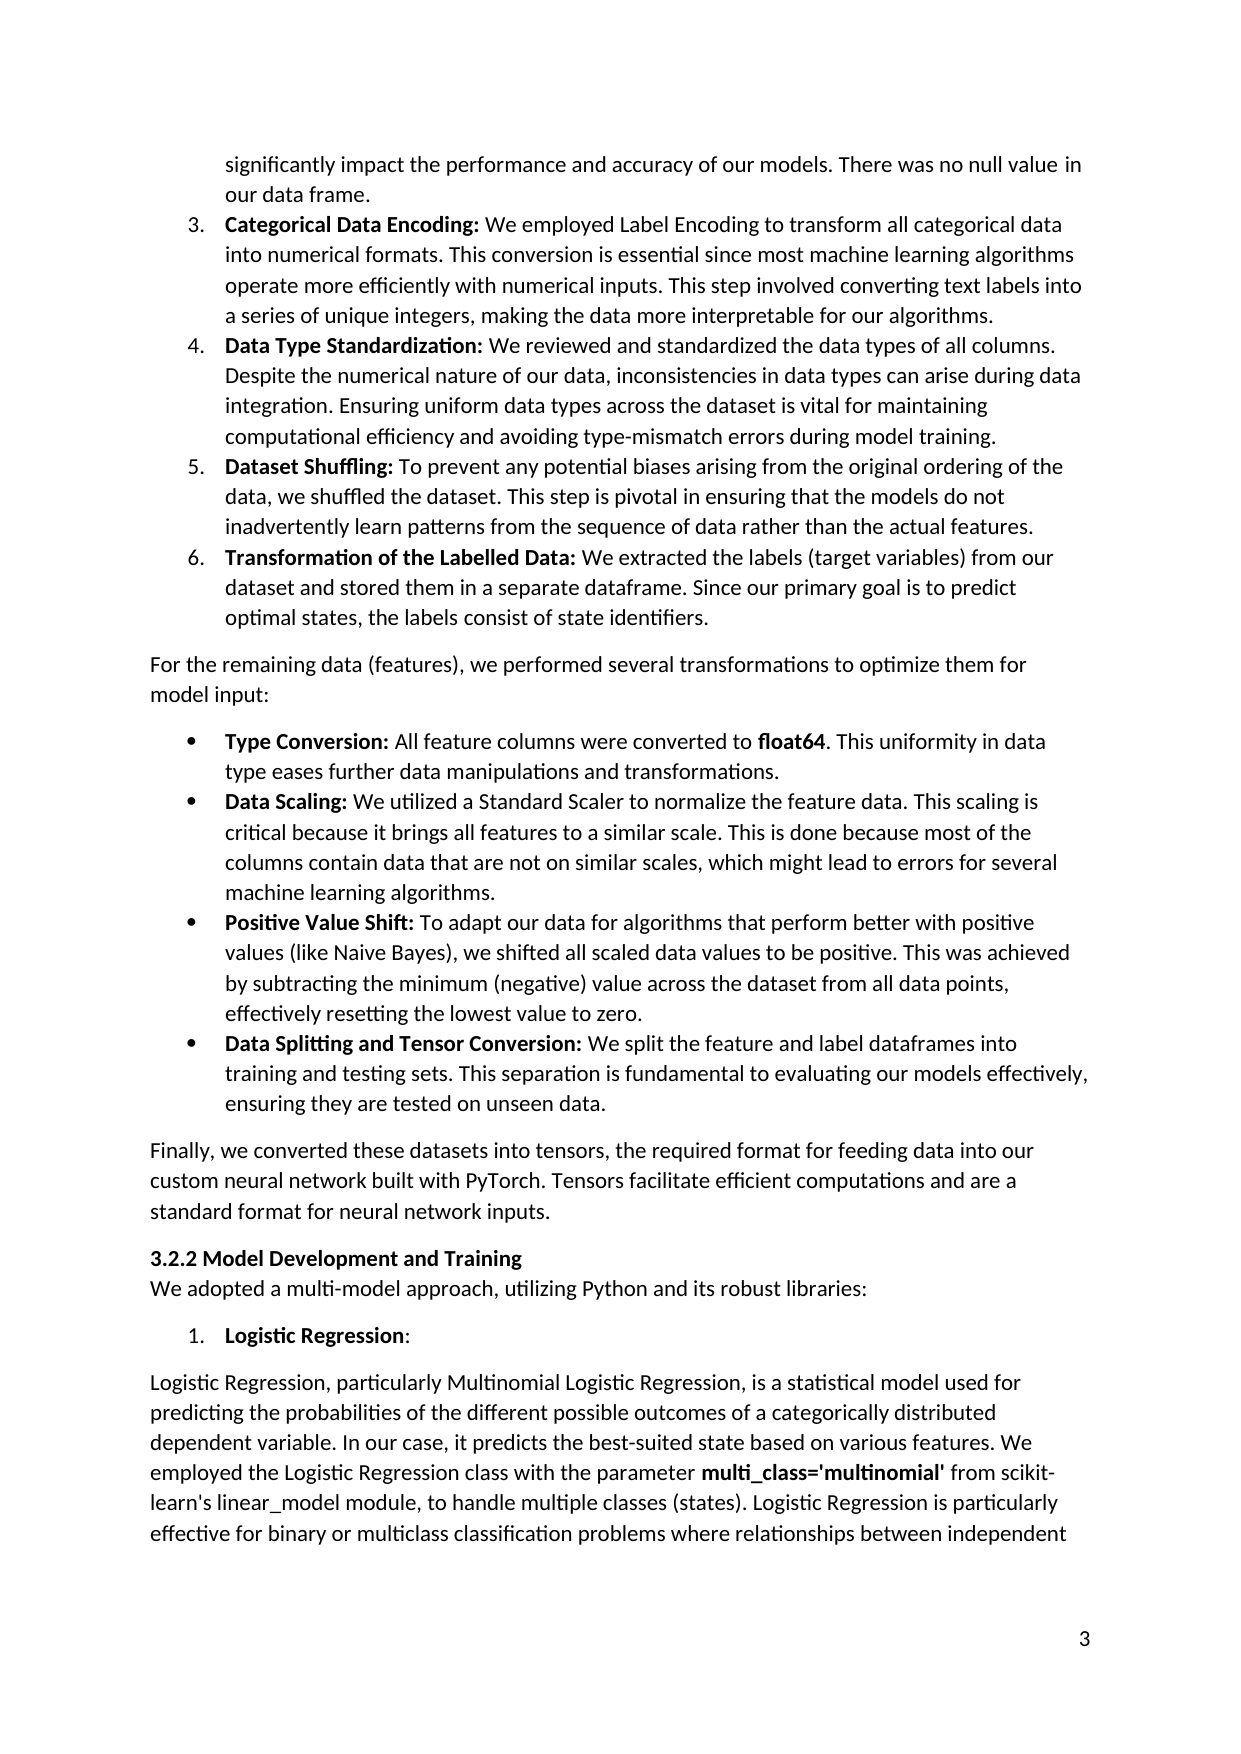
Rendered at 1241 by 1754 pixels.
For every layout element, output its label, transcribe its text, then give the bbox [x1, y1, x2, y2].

list Data Scaling: We utilized a Standard Scaler to normalize the feature data. This scaling is critical because it brings all features to a similar scale. This is done because most of the columns contain data that are not on similar scales, which might lead to errors for several machine learning algorithms. [187, 787, 1090, 906]
text Finally, we converted these datasets into tensors, the required format for feeding data into our custom neural network built with PyTorch. Tensors facilitate efficient computations and are a standard format for neural network inputs. [150, 1136, 1090, 1225]
list Logistic Regression: [187, 1321, 1090, 1349]
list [187, 150, 1090, 208]
list Type Conversion: All feature columns were converted to float64. This uniformity in data type eases further data manipulations and transformations. [187, 727, 1090, 785]
text For the remaining data (features), we performed several transformations to optimize them for model input: [150, 650, 1090, 708]
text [150, 1368, 1090, 1547]
list Dataset Shuffling: To prevent any potential biases arising from the original ordering of the data, we shuffled the dataset. This step is pivotal in ensuring that the models do not inadvertently learn patterns from the sequence of data rather than the actual features. [187, 452, 1090, 541]
list Data Type Standardization: We reviewed and standardized the data types of all columns. Despite the numerical nature of our data, inconsistencies in data types can arise during data integration. Ensuring uniform data types across the dataset is vital for maintaining computational efficiency and avoiding type-mismatch errors during model training. [187, 331, 1090, 450]
list Categorical Data Encoding: We employed Label Encoding to transform all categorical data into numerical formats. This conversion is essential since most machine learning algorithms operate more efficiently with numerical inputs. This step involved converting text labels into a series of unique integers, making the data more interpretable for our algorithms. [187, 210, 1090, 329]
list Data Splitting and Tensor Conversion: We split the feature and label dataframes into training and testing sets. This separation is fundamental to evaluating our models effectively, ensuring they are tested on unseen data. [187, 1029, 1090, 1118]
text We adopted a multi-model approach, utilizing Python and its robust libraries: [150, 1274, 1090, 1302]
list Transformation of the Labelled Data: We extracted the labels (target variables) from our dataset and stored them in a separate dataframe. Since our primary goal is to predict optimal states, the labels consist of state identifiers. [187, 543, 1090, 631]
subtitle 3.2.2 Model Development and Training [150, 1244, 1090, 1272]
list Positive Value Shift: To adapt our data for algorithms that perform better with positive values (like Naive Bayes), we shifted all scaled data values to be positive. This was achieved by subtracting the minimum (negative) value across the dataset from all data points, effectively resetting the lowest value to zero. [187, 908, 1090, 1027]
